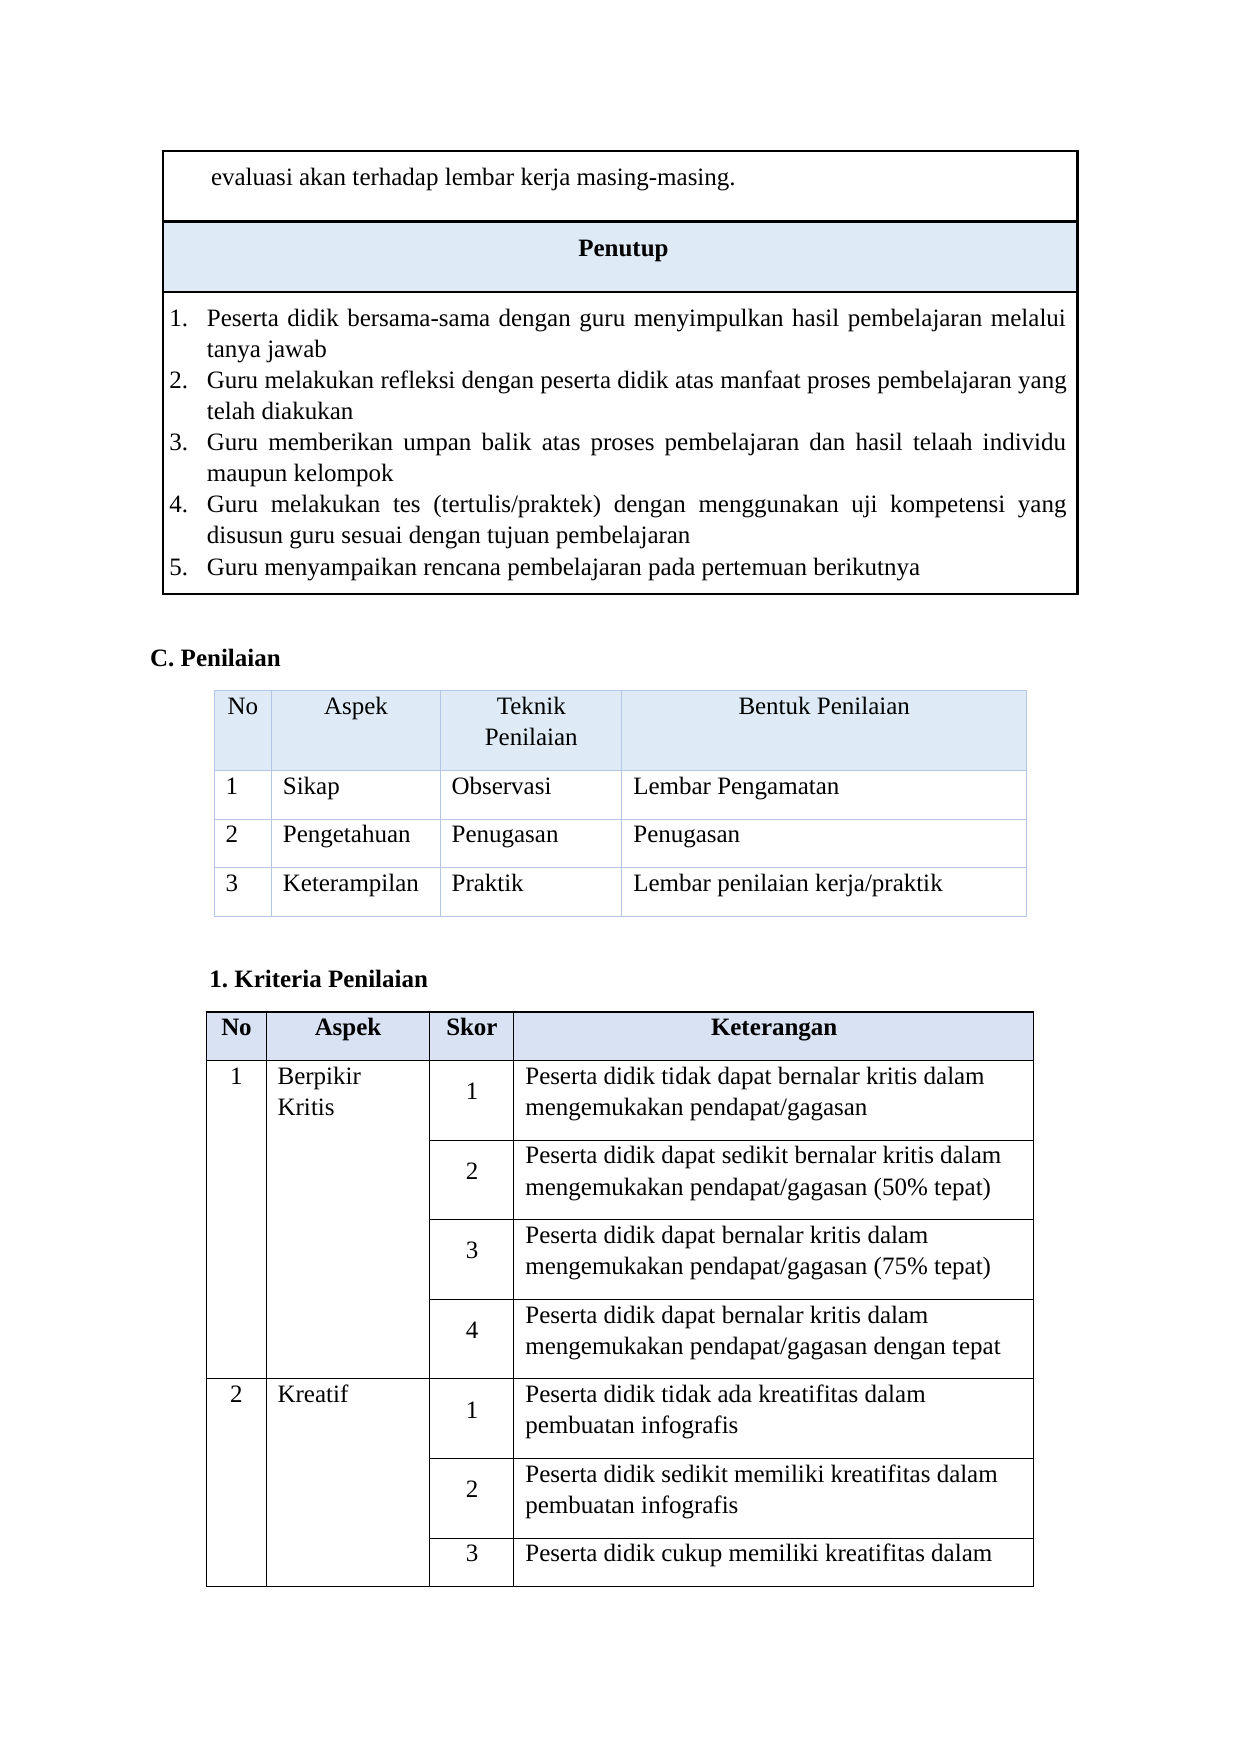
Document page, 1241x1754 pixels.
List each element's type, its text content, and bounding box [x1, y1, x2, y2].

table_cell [514, 1539, 1033, 1586]
table_cell Lembar penilaian kerja/praktik [622, 868, 1026, 916]
table_cell Keterampilan [272, 868, 440, 916]
table_cell 1 [215, 771, 271, 818]
table_cell Peserta didik dapat bernalar kritis dalam mengemukakan pendapat/gagasan (75% tepat) [514, 1220, 1033, 1299]
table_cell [164, 152, 1076, 220]
table_header Bentuk Penilaian [622, 691, 1026, 770]
table_cell 4 [430, 1300, 513, 1378]
table_cell 3 [430, 1539, 513, 1586]
table_cell Kreatif [267, 1379, 429, 1586]
table_header Aspek [267, 1013, 429, 1060]
table_cell Peserta didik dapat bernalar kritis dalam mengemukakan pendapat/gagasan dengan tepat [514, 1300, 1033, 1378]
table_cell 2 [215, 820, 271, 867]
table_cell Peserta didik tidak dapat bernalar kritis dalam mengemukakan pendapat/gagasan [514, 1061, 1033, 1139]
table_cell 2 [207, 1379, 266, 1586]
table_cell Pengetahuan [272, 820, 440, 867]
table_cell 1 [430, 1061, 513, 1139]
table_cell Peserta didik dapat sedikit bernalar kritis dalam mengemukakan pendapat/gagasan (50% tepat) [514, 1141, 1033, 1219]
table_header Teknik Penilaian [441, 691, 621, 770]
table_cell 2 [430, 1459, 513, 1537]
table_header No [215, 691, 271, 770]
table_cell Peserta didik sedikit memiliki kreatifitas dalam pembuatan infografis [514, 1459, 1033, 1537]
table_cell Peserta didik tidak ada kreatifitas dalam pembuatan infografis [514, 1379, 1033, 1458]
text C. Penilaian [150, 643, 1090, 671]
table_header Keterangan [514, 1013, 1033, 1060]
table_cell Berpikir Kritis [267, 1061, 429, 1378]
table_cell Penugasan [622, 820, 1026, 867]
table_cell Praktik [441, 868, 621, 916]
table_header No [207, 1013, 266, 1060]
table_cell 1 [430, 1379, 513, 1458]
table_cell Penutup [164, 223, 1076, 291]
table_cell Lembar Pengamatan [622, 771, 1026, 818]
table_cell 3 [215, 868, 271, 916]
table_cell 2 [430, 1141, 513, 1219]
table_cell Penugasan [441, 820, 621, 867]
table_cell Sikap [272, 771, 440, 818]
table_header Skor [430, 1013, 513, 1060]
table_cell Peserta didik bersama-sama dengan guru menyimpulkan hasil pembelajaran melalui tanya jawab Guru melakukan refleksi dengan peserta didik atas manfaat proses pembelajaran yang telah diakukan Guru memberikan umpan balik atas proses pembelajaran dan hasil telaah individu maupun kelompok Guru melakukan tes (tertulis/praktek) dengan menggunakan uji kompetensi yang disusun guru sesuai dengan tujuan pembelajaran Guru menyampaikan rencana pembelajaran pada pertemuan berikutnya [164, 293, 1076, 593]
table_cell Observasi [441, 771, 621, 818]
table_cell 1 [207, 1061, 266, 1378]
table_cell 3 [430, 1220, 513, 1299]
text 1. Kriteria Penilaian [150, 964, 1090, 992]
table_header Aspek [272, 691, 440, 770]
